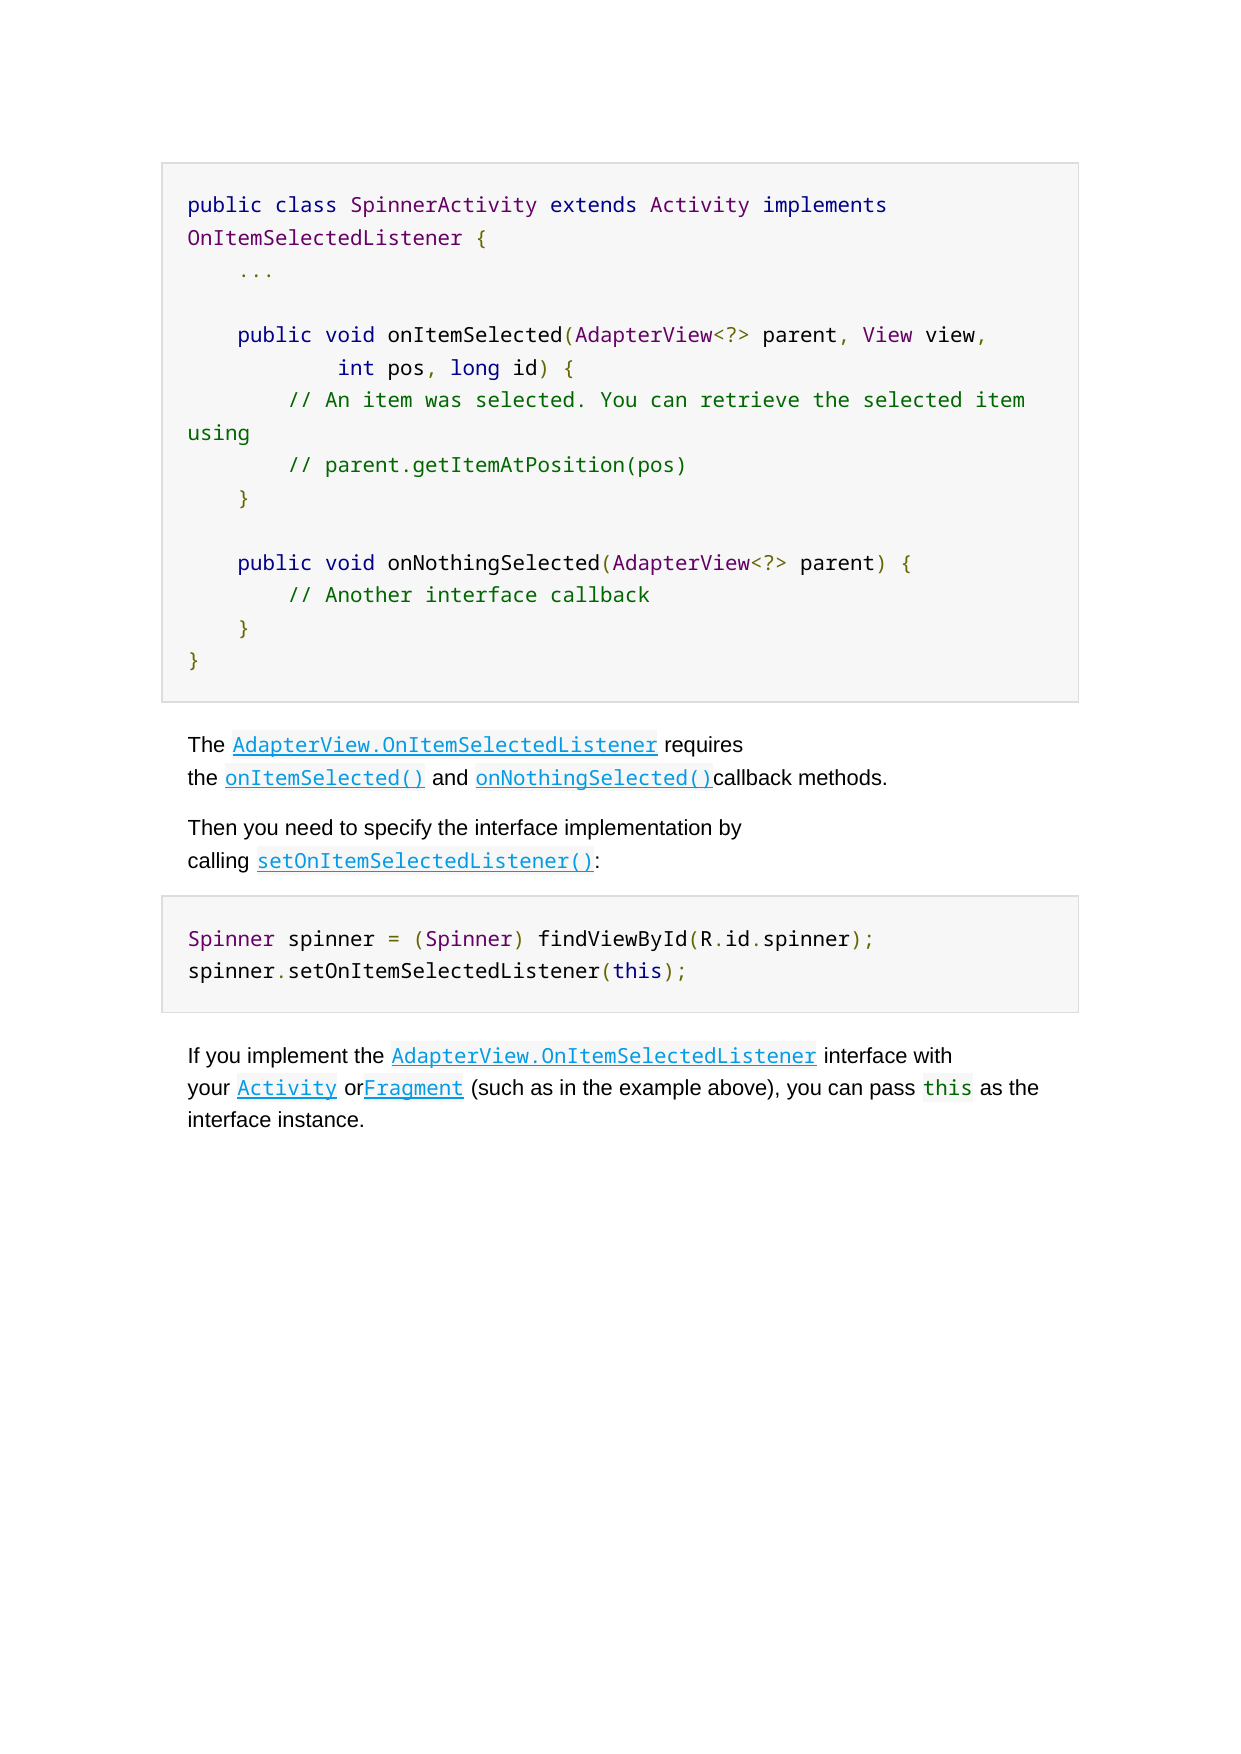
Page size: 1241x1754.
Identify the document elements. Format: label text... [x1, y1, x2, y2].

text The AdapterView.OnItemSelectedListener requires the onItemSelected() and onNothingSelected()callback methods. [187, 728, 1053, 793]
text If you implement the AdapterView.OnItemSelectedListener interface with your Activity orFragment (such as in the example above), you can pass this as the interface instance. [187, 1038, 1053, 1136]
text public class SpinnerActivity extends Activity implements OnItemSelectedListener { ... public void onItemSelected(AdapterView<?> parent, View view, int pos, long id) { // An item was selected. You can retrieve the selected item using // parent.getItemAtPosition(pos) } public void onNothingSelected(AdapterView<?> parent) { // Another interface callback } } [163, 164, 1078, 701]
text Spinner spinner = (Spinner) findViewById(R.id.spinner); spinner.setOnItemSelectedListener(this); [163, 897, 1078, 1012]
text Then you need to specify the interface implementation by calling setOnItemSelectedListener(): [187, 811, 1053, 876]
